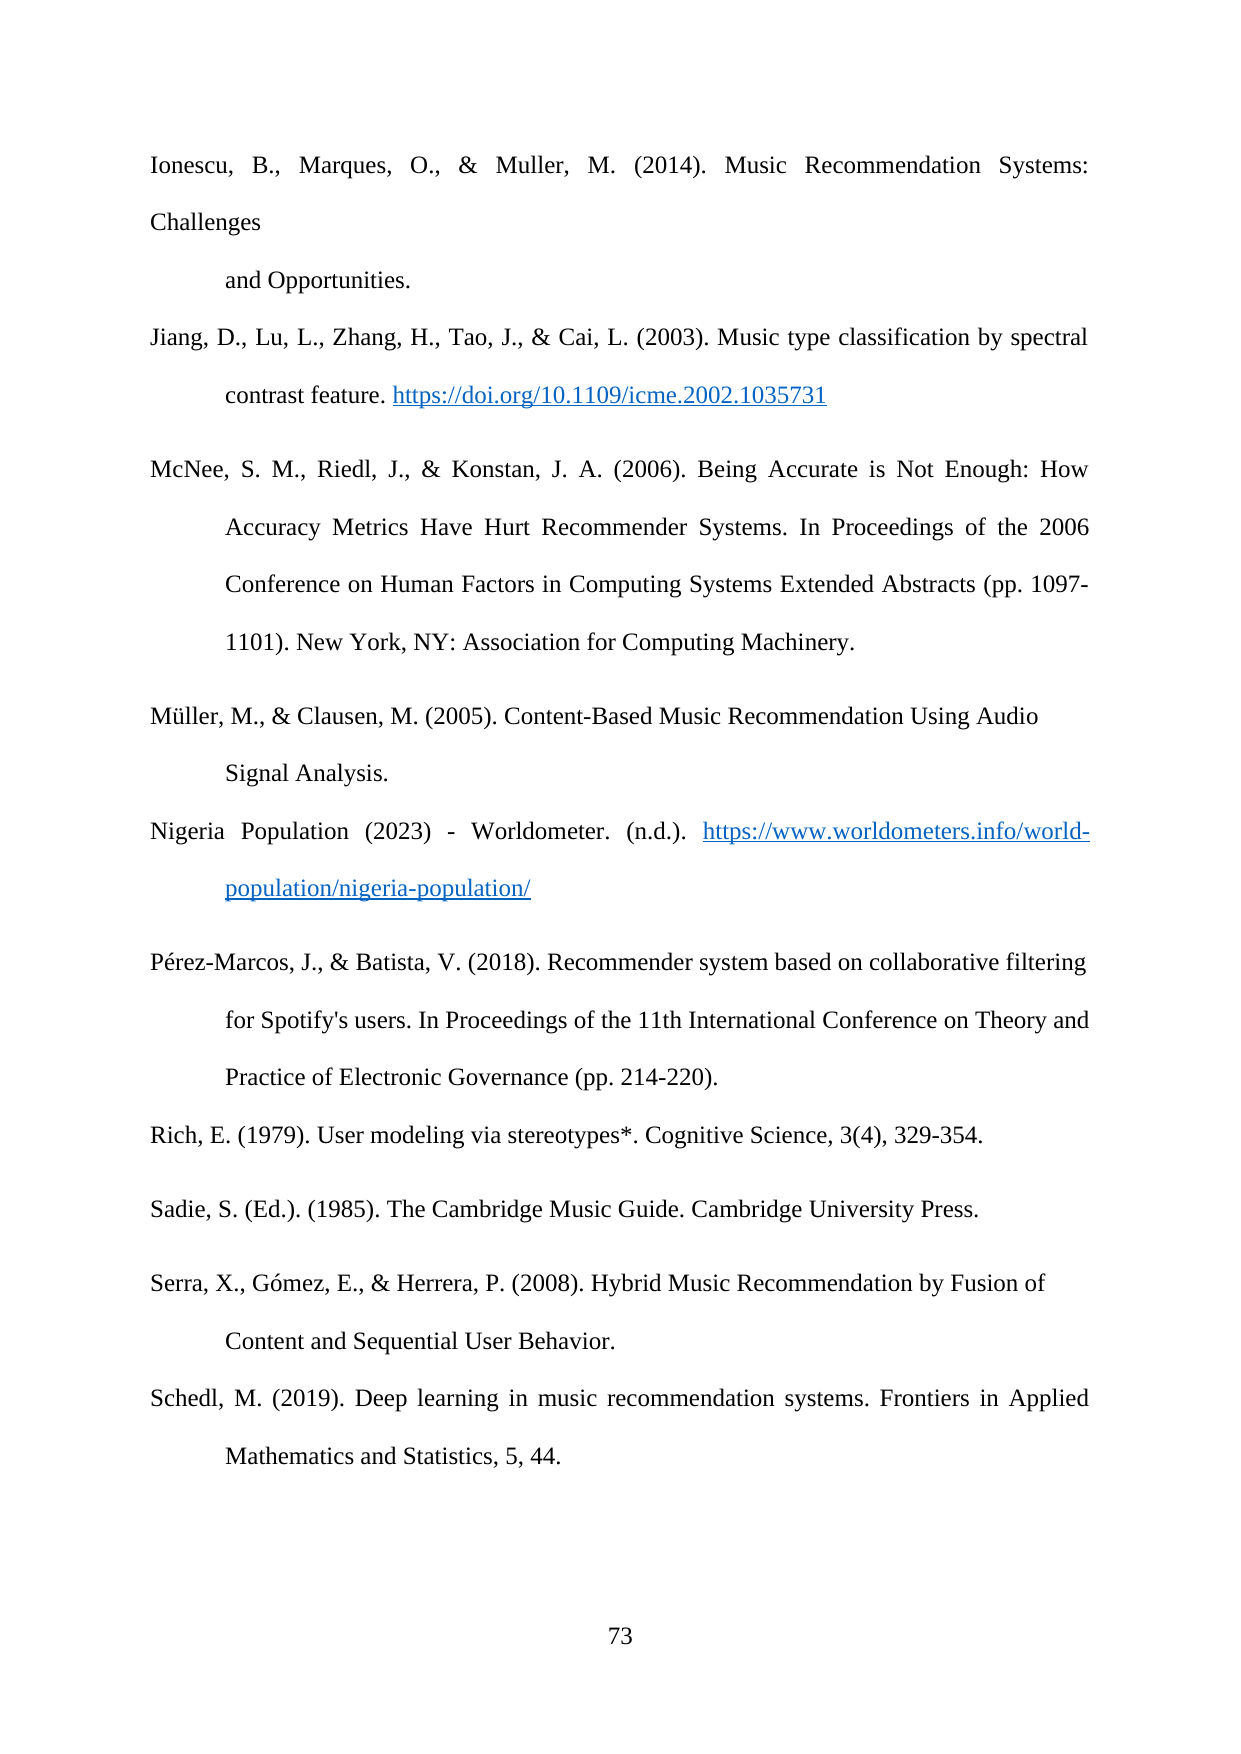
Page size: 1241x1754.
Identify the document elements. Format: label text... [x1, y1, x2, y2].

text Pérez-Marcos, J., & Batista, V. (2018). Recommender system based on collaborative filtering [150, 947, 1090, 976]
text Ionescu, B., Marques, O., & Muller, M. (2014). Music Recommendation Systems: Challenges [150, 150, 1090, 236]
text Signal Analysis. [150, 758, 1090, 787]
text and Opportunities. [150, 265, 1090, 294]
text Müller, M., & Clausen, M. (2005). Content-Based Music Recommendation Using Audio [150, 701, 1090, 729]
text Jiang, D., Lu, L., Zhang, H., Tao, J., & Cai, L. (2003). Music type classification by spectral contrast feature. https://doi.org/10.1109/icme.2002.1035731 [150, 322, 1090, 409]
text for Spotify's users. In Proceedings of the 11th International Conference on Theory and Practice of Electronic Governance (pp. 214-220). [225, 1005, 1090, 1091]
text McNee, S. M., Riedl, J., & Konstan, J. A. (2006). Being Accurate is Not Enough: How Accuracy Metrics Have Hurt Recommender Systems. In Proceedings of the 2006 Conference on Human Factors in Computing Systems Extended Abstracts (pp. 1097-1101). New York, NY: Association for Computing Machinery. [150, 454, 1090, 655]
text Nigeria Population (2023) - Worldometer. (n.d.). https://www.worldometers.info/world-population/nigeria-population/ [150, 816, 1090, 902]
